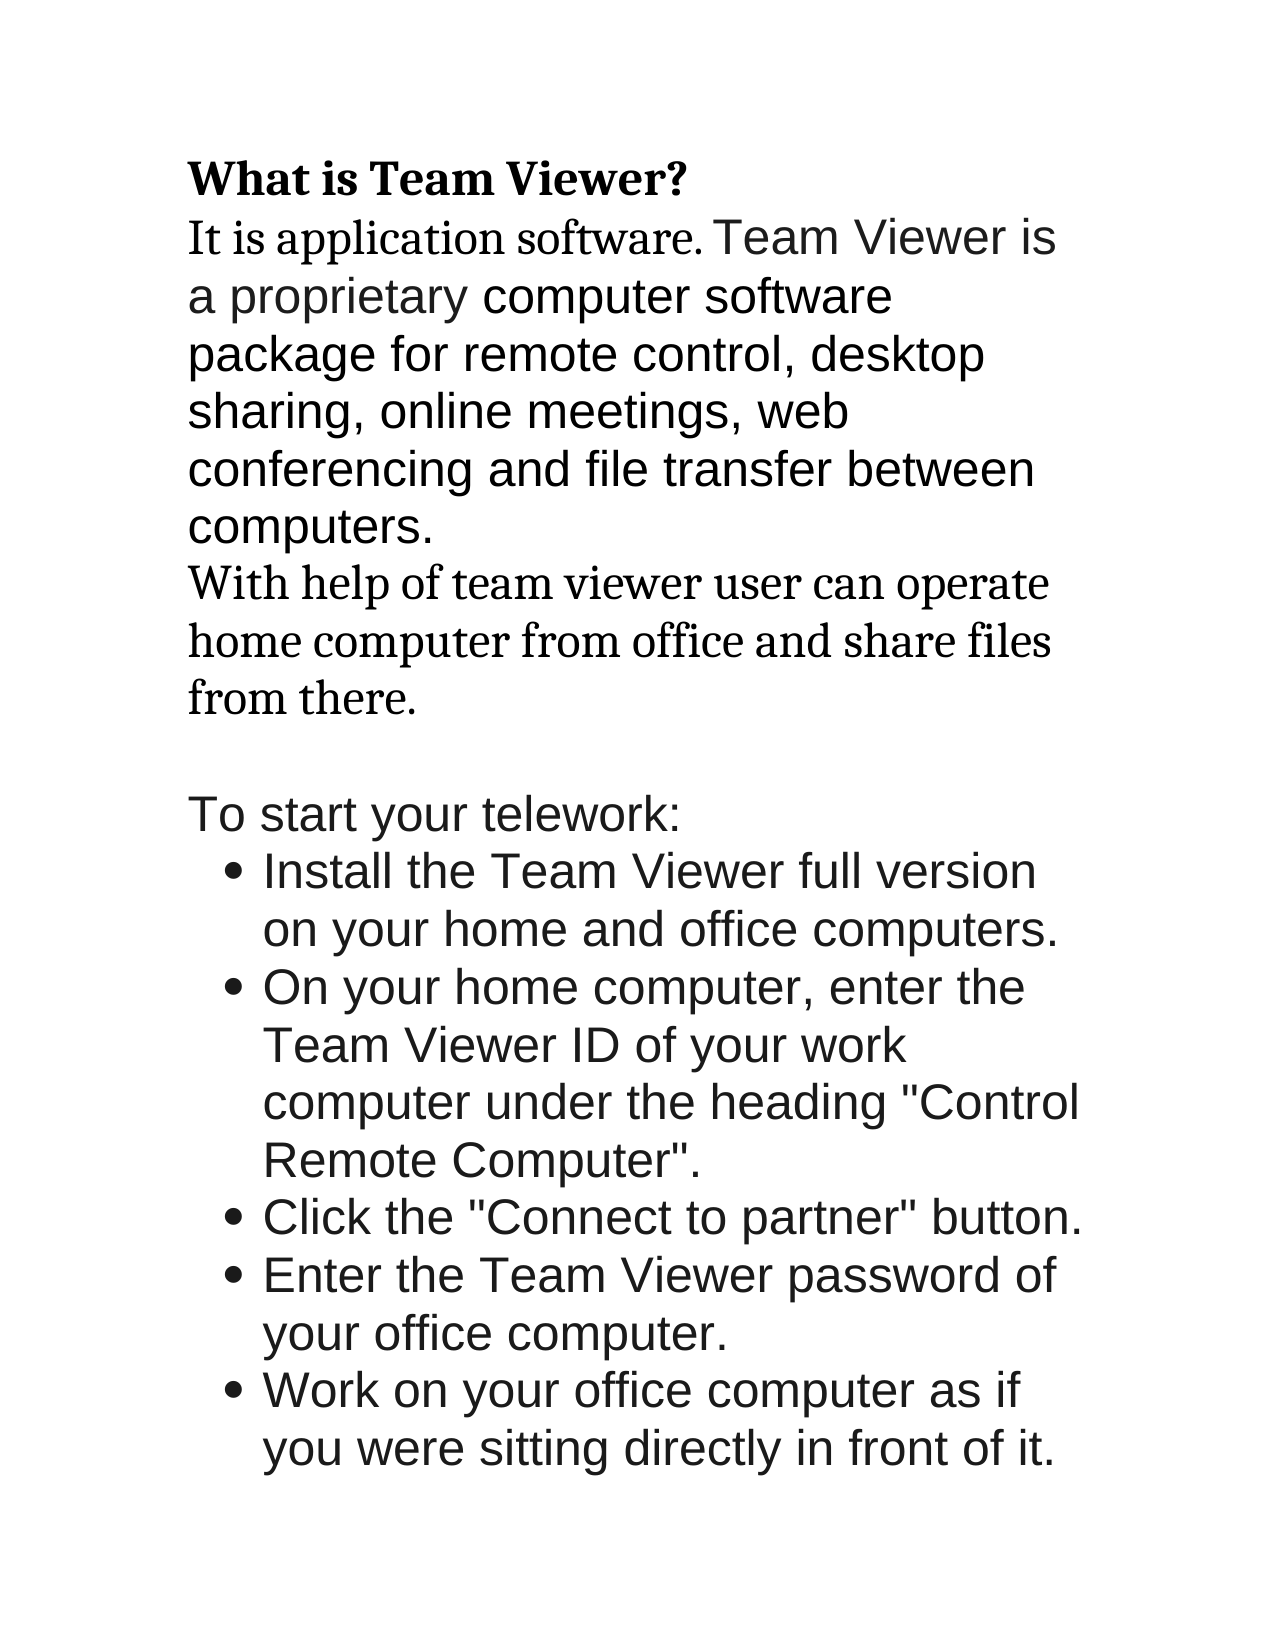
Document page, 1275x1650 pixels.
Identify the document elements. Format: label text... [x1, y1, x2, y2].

list Click the "Connect to partner" button. [225, 1188, 1087, 1245]
list Work on your office computer as if you were sitting directly in front of it. [225, 1361, 1087, 1476]
list On your home computer, enter the Team Viewer ID of your work computer under the heading "Control Remote Computer". [225, 957, 1087, 1188]
list Enter the Team Viewer password of your office computer. [225, 1245, 1087, 1361]
text To start your telework: [187, 784, 1087, 842]
text It is application software. Team Viewer is a proprietary computer software package for remote control, desktop sharing, online meetings, web conferencing and file transfer between computers. [187, 207, 1087, 554]
list Install the Team Viewer full version on your home and office computers. [225, 842, 1087, 957]
text With help of team viewer user can operate home computer from office and share files from there. [187, 554, 1087, 727]
text What is Team Viewer? [187, 150, 1087, 207]
